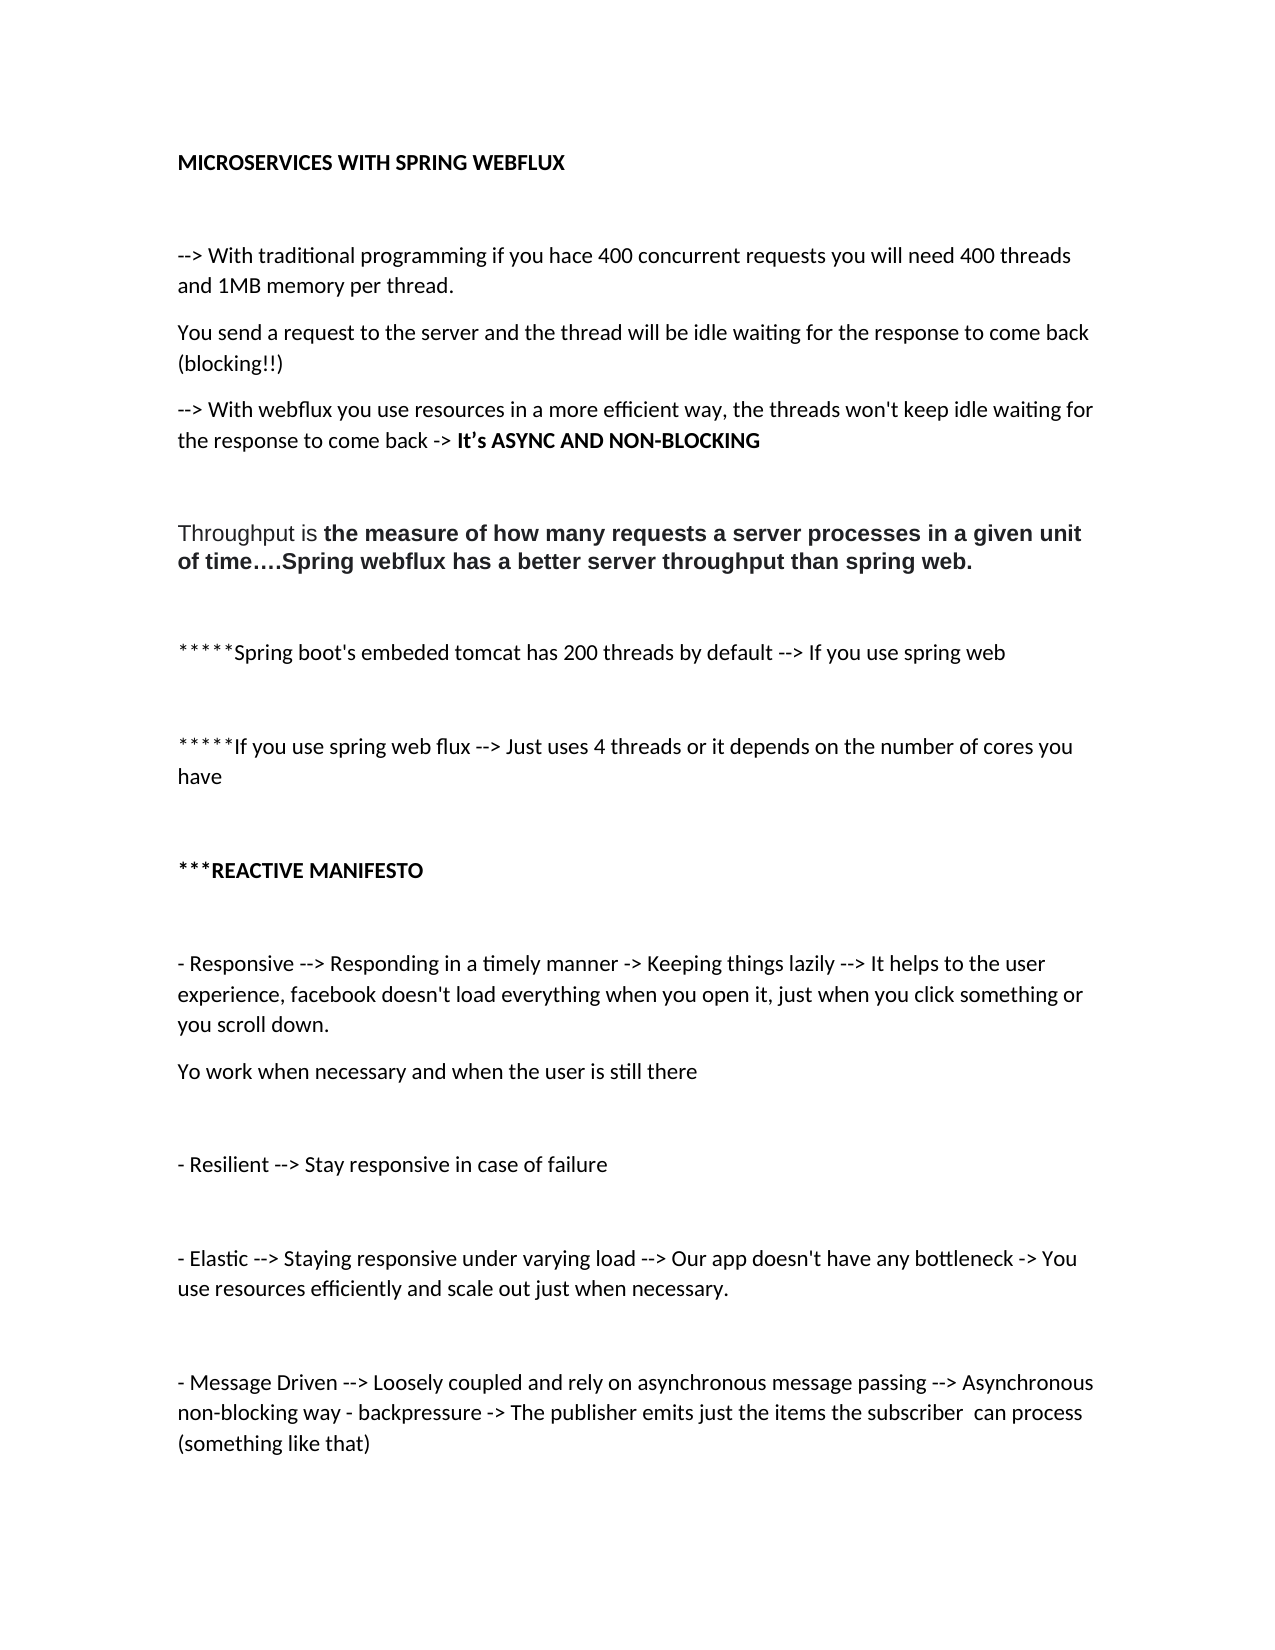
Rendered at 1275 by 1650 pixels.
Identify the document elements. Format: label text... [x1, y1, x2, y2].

text ***REACTIVE MANIFESTO [177, 856, 1098, 884]
text You send a request to the server and the thread will be idle waiting for the response to come back (blocking!!) [177, 318, 1098, 377]
text --> With webflux you use resources in a more efficient way, the threads won't keep idle waiting for the response to come back -> It’s ASYNC AND NON-BLOCKING [177, 396, 1098, 454]
text Yo work when necessary and when the user is still there [177, 1057, 1098, 1085]
text *****If you use spring web flux --> Just uses 4 threads or it depends on the number of cores you have [177, 732, 1098, 790]
text --> With traditional programming if you hace 400 concurrent requests you will need 400 threads and 1MB memory per thread. [177, 241, 1098, 299]
text - Elastic --> Staying responsive under varying load --> Our app doesn't have any bottleneck -> You use resources efficiently and scale out just when necessary. [177, 1244, 1098, 1303]
text Throughput is the measure of how many requests a server processes in a given unit of time….Spring webflux has a better server throughput than spring web. [177, 519, 1098, 574]
text - Message Driven --> Loosely coupled and rely on asynchronous message passing --> Asynchronous non-blocking way - backpressure -> The publisher emits just the items the subscriber can process (something like that) [177, 1368, 1098, 1457]
text *****Spring boot's embeded tomcat has 200 threads by default --> If you use spring web [177, 638, 1098, 666]
text - Resilient --> Stay responsive in case of failure [177, 1151, 1098, 1179]
text - Responsive --> Responding in a timely manner -> Keeping things lazily --> It helps to the user experience, facebook doesn't load everything when you open it, just when you click something or you scroll down. [177, 949, 1098, 1038]
text MICROSERVICES WITH SPRING WEBFLUX [177, 148, 1098, 176]
